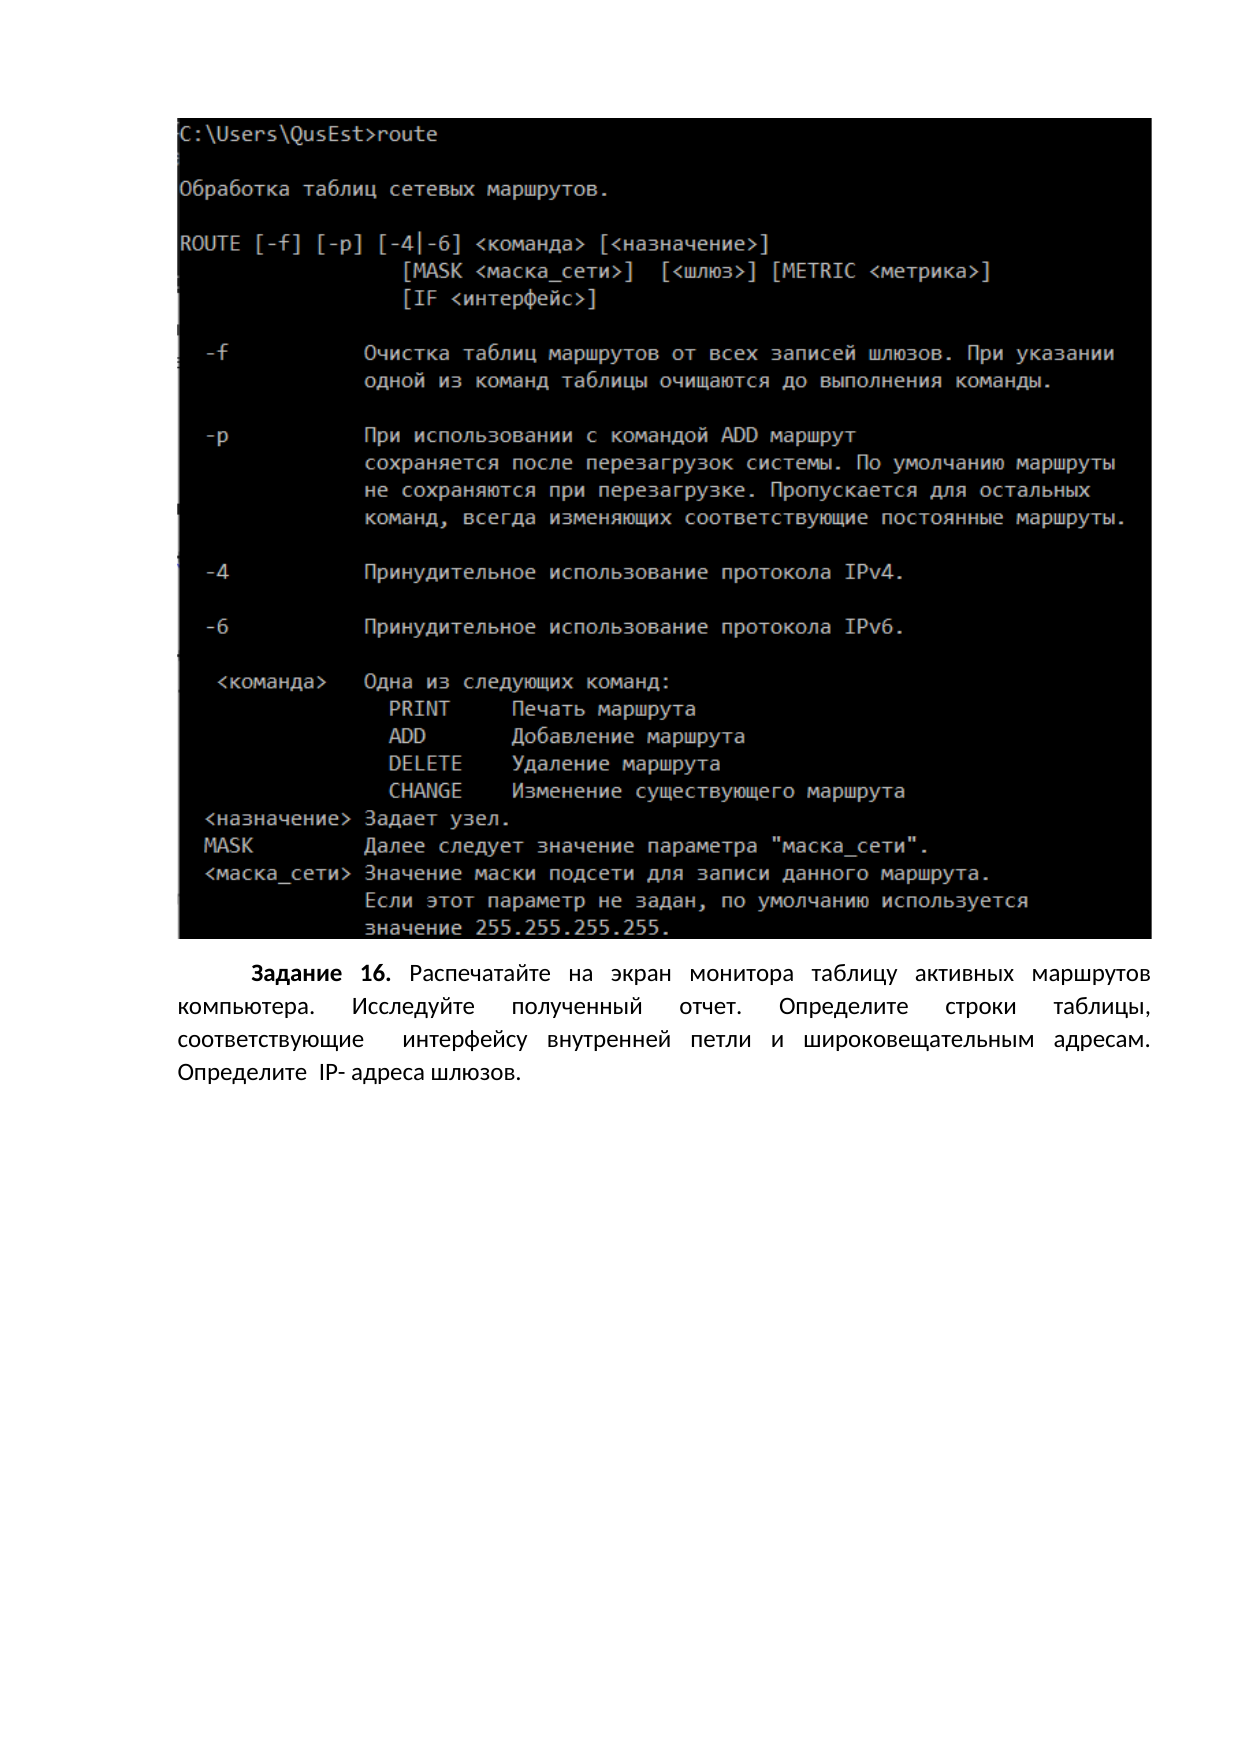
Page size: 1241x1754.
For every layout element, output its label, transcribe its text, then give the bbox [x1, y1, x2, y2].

text Задание 16. Распечатайте на экран монитора таблицу активных маршрутов компьютера. Исследуйте полученный отчет. Определите строки таблицы, соответствующие интерфейсу внутренней петли и широковещательным адресам. Определите IP- адреса шлюзов. [177, 957, 1152, 1086]
picture [177, 118, 1152, 939]
